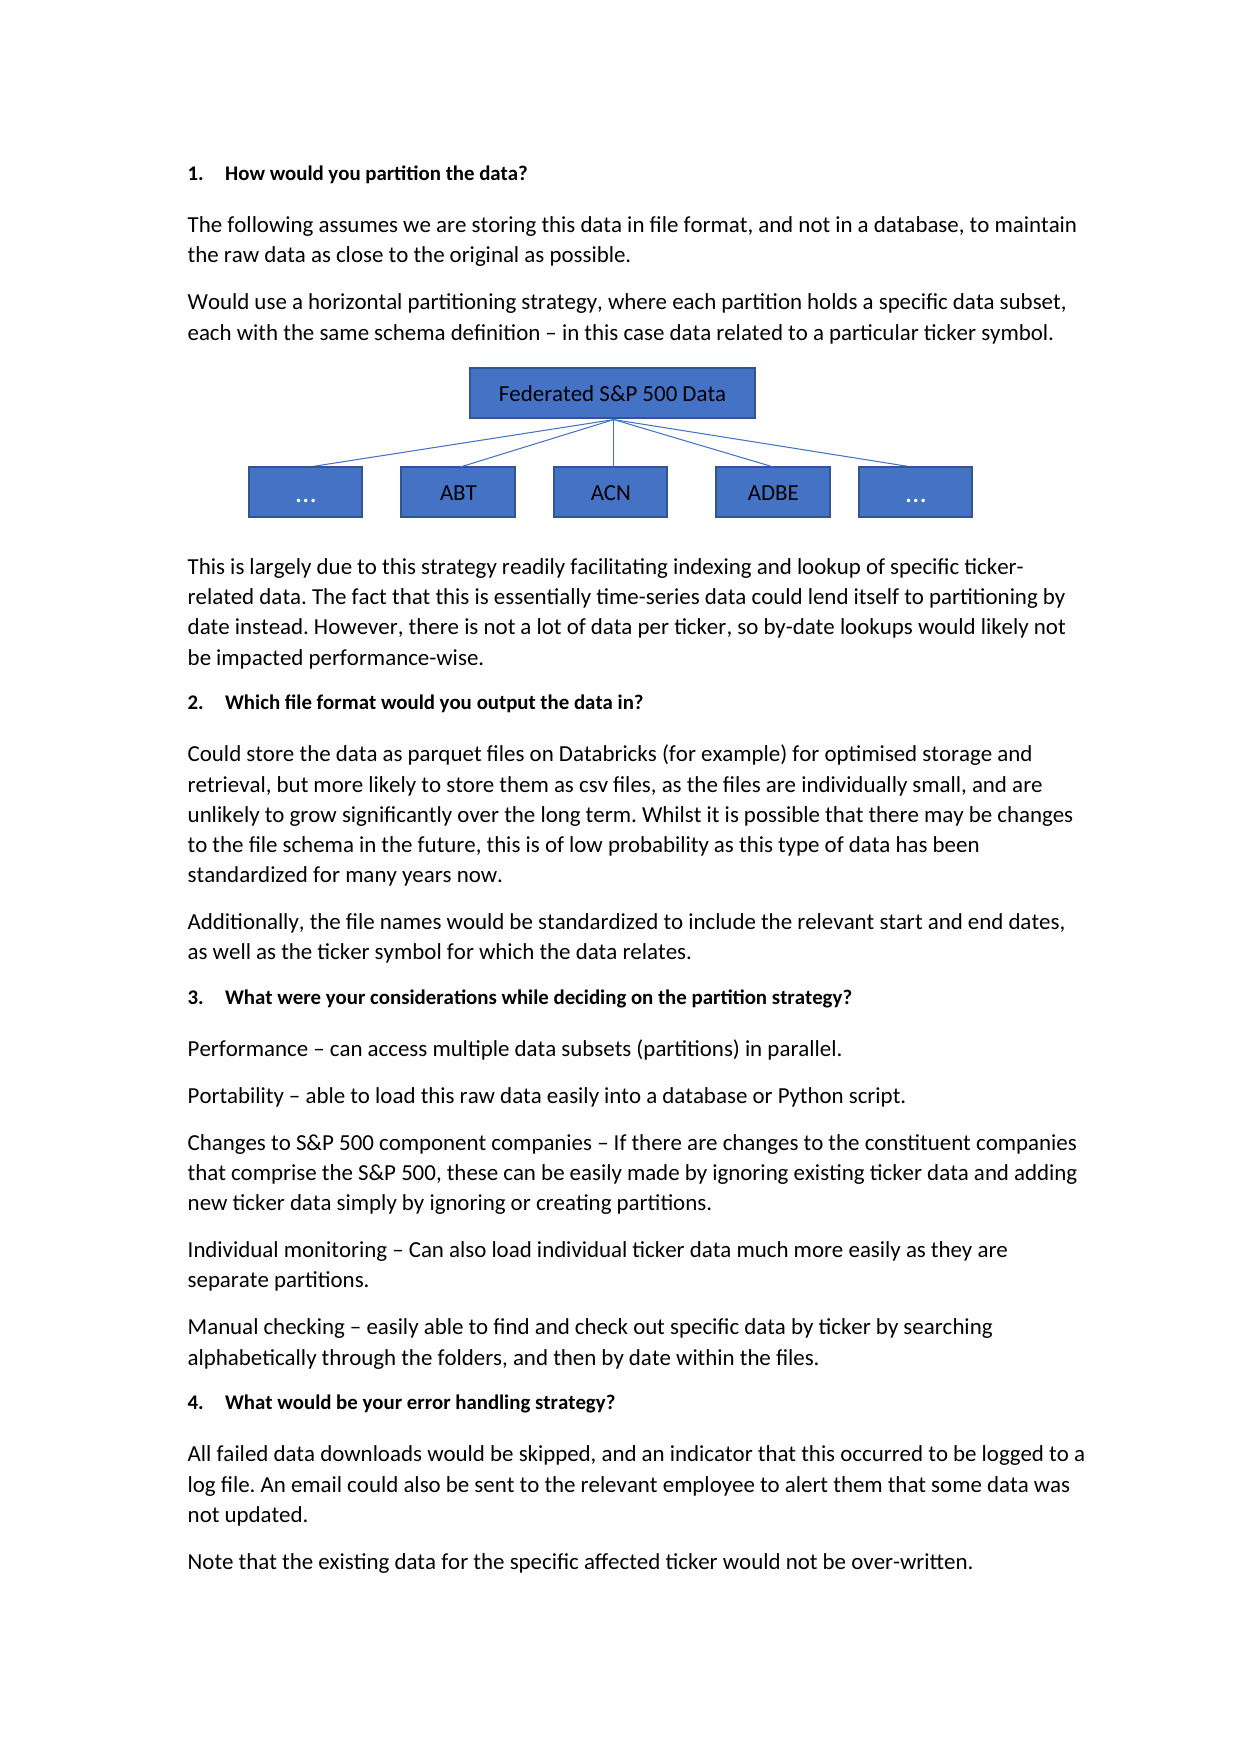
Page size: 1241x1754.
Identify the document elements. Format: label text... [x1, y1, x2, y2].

text Performance – can access multiple data subsets (partitions) in parallel. [187, 1034, 1090, 1062]
text Individual monitoring – Can also load individual ticker data much more easily as they are separate partitions. [187, 1235, 1090, 1294]
text Changes to S&P 500 component companies – If there are changes to the constituent companies that comprise the S&P 500, these can be easily made by ignoring existing ticker data and adding new ticker data simply by ignoring or creating partitions. [187, 1128, 1090, 1217]
list Which file format would you output the data in? [187, 689, 1090, 715]
list What were your considerations while deciding on the partition strategy? [187, 984, 1090, 1010]
text Would use a horizontal partitioning strategy, where each partition holds a specific data subset, each with the same schema definition – in this case data related to a particular ticker symbol. [187, 287, 1090, 346]
text All failed data downloads would be skipped, and an indicator that this occurred to be logged to a log file. An email could also be sent to the relevant employee to alert them that some data was not updated. [187, 1439, 1090, 1528]
text The following assumes we are storing this data in file format, and not in a database, to maintain the raw data as close to the original as possible. [187, 210, 1090, 269]
text Note that the existing data for the specific affected ticker would not be over-written. [187, 1547, 1090, 1575]
text Could store the data as parquet files on Databricks (for example) for optimised storage and retrieval, but more likely to store them as csv files, as the files are individually small, and are unlikely to grow significantly over the long term. Whilst it is possible that there may be changes to the file schema in the future, this is of low probability as this type of data has been standardized for many years now. [187, 739, 1090, 888]
text Portability – able to load this raw data easily into a database or Python script. [187, 1081, 1090, 1109]
text This is largely due to this strategy readily facilitating indexing and lookup of specific ticker-related data. The fact that this is essentially time-series data could lend itself to partitioning by date instead. However, there is not a lot of data per ticker, so by-date lookups would likely not be impacted performance-wise. [187, 552, 1090, 671]
text Manual checking – easily able to find and check out specific data by ticker by searching alphabetically through the folders, and then by date within the files. [187, 1312, 1090, 1371]
list What would be your error handling strategy? [187, 1389, 1090, 1415]
list How would you partition the data? [187, 160, 1090, 186]
text Additionally, the file names would be standardized to include the relevant start and end dates, as well as the ticker symbol for which the data relates. [187, 907, 1090, 966]
